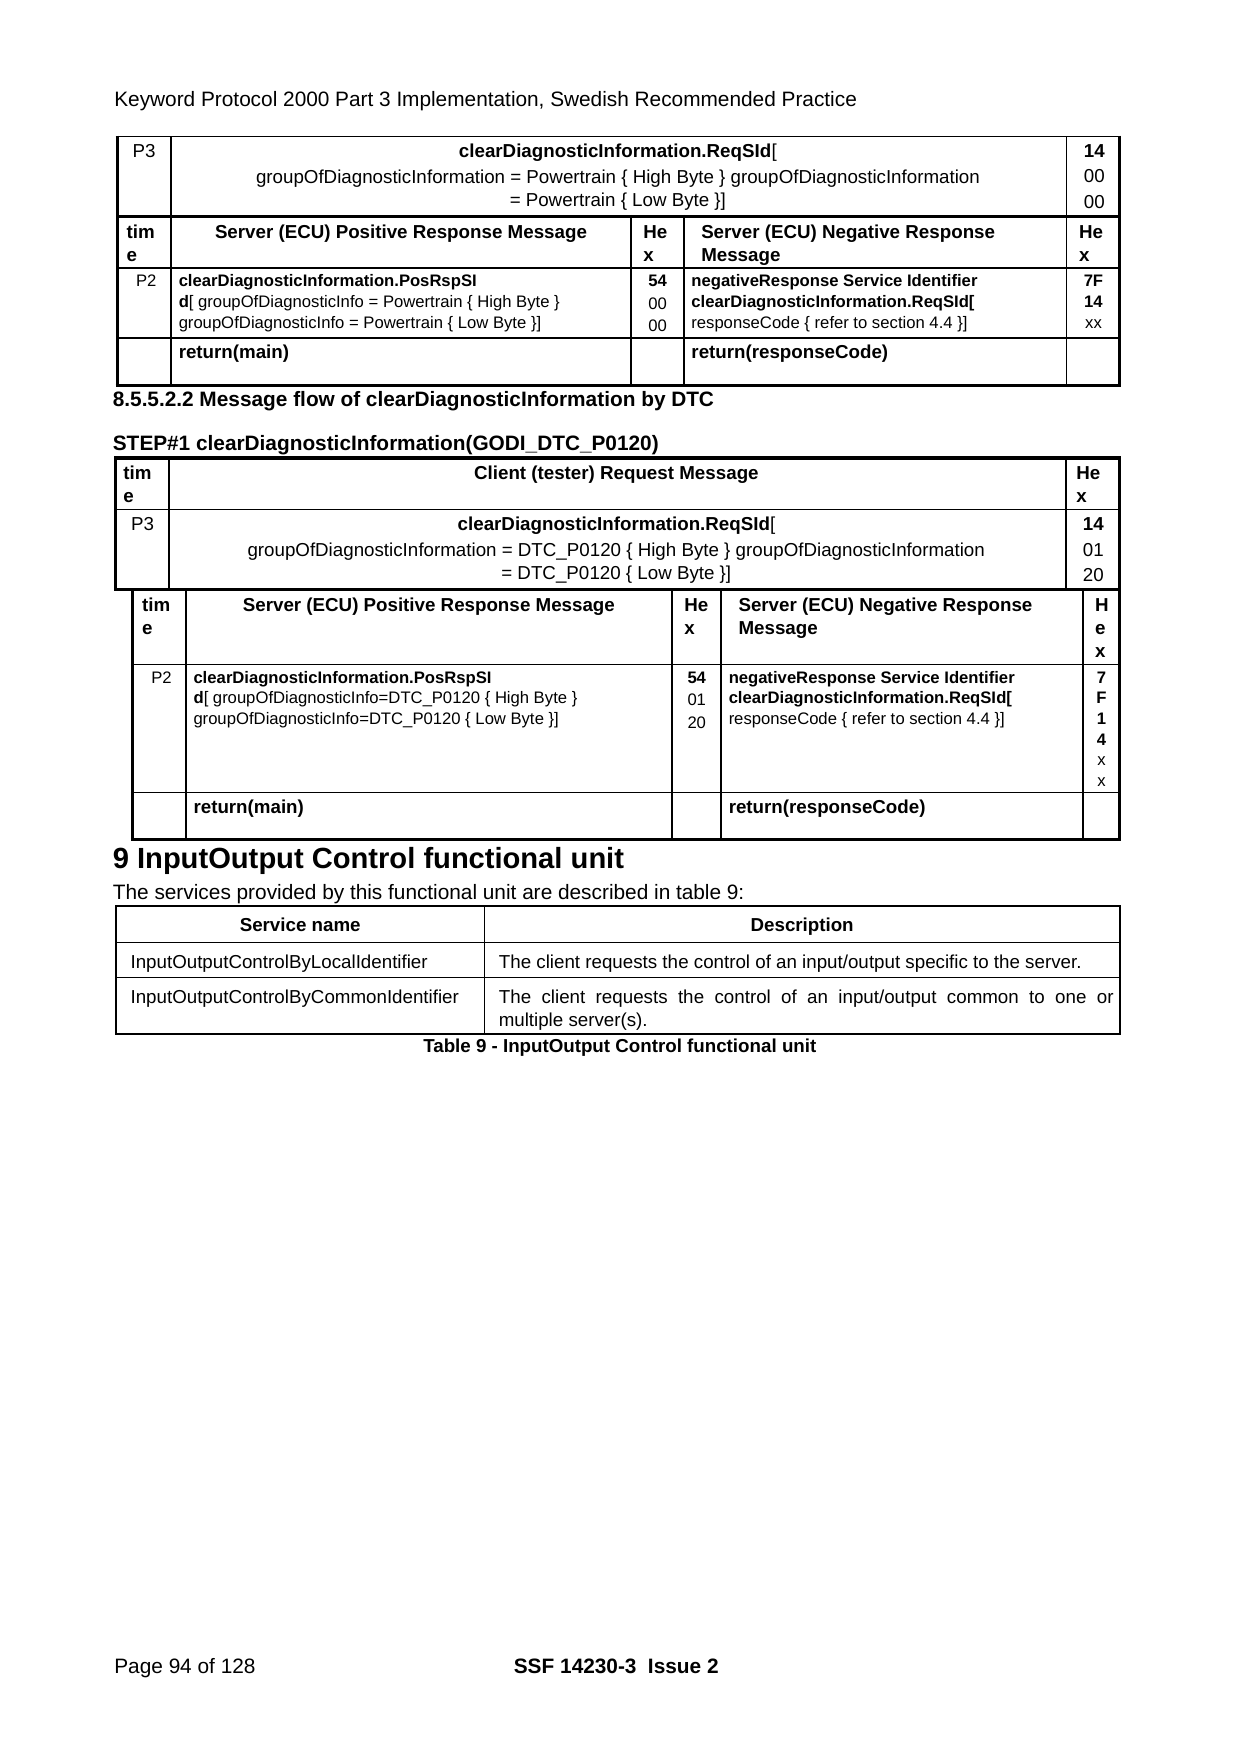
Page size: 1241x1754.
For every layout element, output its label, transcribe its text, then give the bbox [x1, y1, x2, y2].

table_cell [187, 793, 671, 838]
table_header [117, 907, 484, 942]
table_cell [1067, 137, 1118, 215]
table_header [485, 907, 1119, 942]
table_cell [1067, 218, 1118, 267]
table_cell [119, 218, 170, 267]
text Table 9 - InputOutput Control functional unit [116, 1035, 816, 1056]
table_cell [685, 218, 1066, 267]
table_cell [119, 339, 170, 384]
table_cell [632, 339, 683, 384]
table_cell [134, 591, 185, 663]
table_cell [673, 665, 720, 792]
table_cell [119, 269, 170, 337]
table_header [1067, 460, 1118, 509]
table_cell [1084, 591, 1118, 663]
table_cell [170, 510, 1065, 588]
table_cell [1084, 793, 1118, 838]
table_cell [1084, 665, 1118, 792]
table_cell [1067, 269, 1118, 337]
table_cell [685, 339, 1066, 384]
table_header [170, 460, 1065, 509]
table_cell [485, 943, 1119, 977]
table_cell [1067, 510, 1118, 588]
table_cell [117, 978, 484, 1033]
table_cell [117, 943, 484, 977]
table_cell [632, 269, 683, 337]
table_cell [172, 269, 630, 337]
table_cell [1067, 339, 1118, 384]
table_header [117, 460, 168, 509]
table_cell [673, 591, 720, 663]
text STEP#1 clearDiagnosticInformation(GODI_DTC_P0120) [113, 431, 1121, 454]
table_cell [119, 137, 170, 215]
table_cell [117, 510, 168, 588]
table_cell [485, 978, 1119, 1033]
text The services provided by this functional unit are described in table 9: [113, 880, 1120, 904]
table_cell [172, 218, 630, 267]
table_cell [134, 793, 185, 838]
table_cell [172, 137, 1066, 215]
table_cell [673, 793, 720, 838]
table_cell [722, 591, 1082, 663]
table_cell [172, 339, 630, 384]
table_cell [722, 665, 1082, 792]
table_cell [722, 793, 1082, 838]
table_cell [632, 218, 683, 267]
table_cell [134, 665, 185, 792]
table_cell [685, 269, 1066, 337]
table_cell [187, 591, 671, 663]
subtitle 9 InputOutput Control functional unit [113, 841, 1122, 875]
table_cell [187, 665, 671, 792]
text 8.5.5.2.2 Message flow of clearDiagnosticInformation by DTC [113, 387, 1121, 411]
